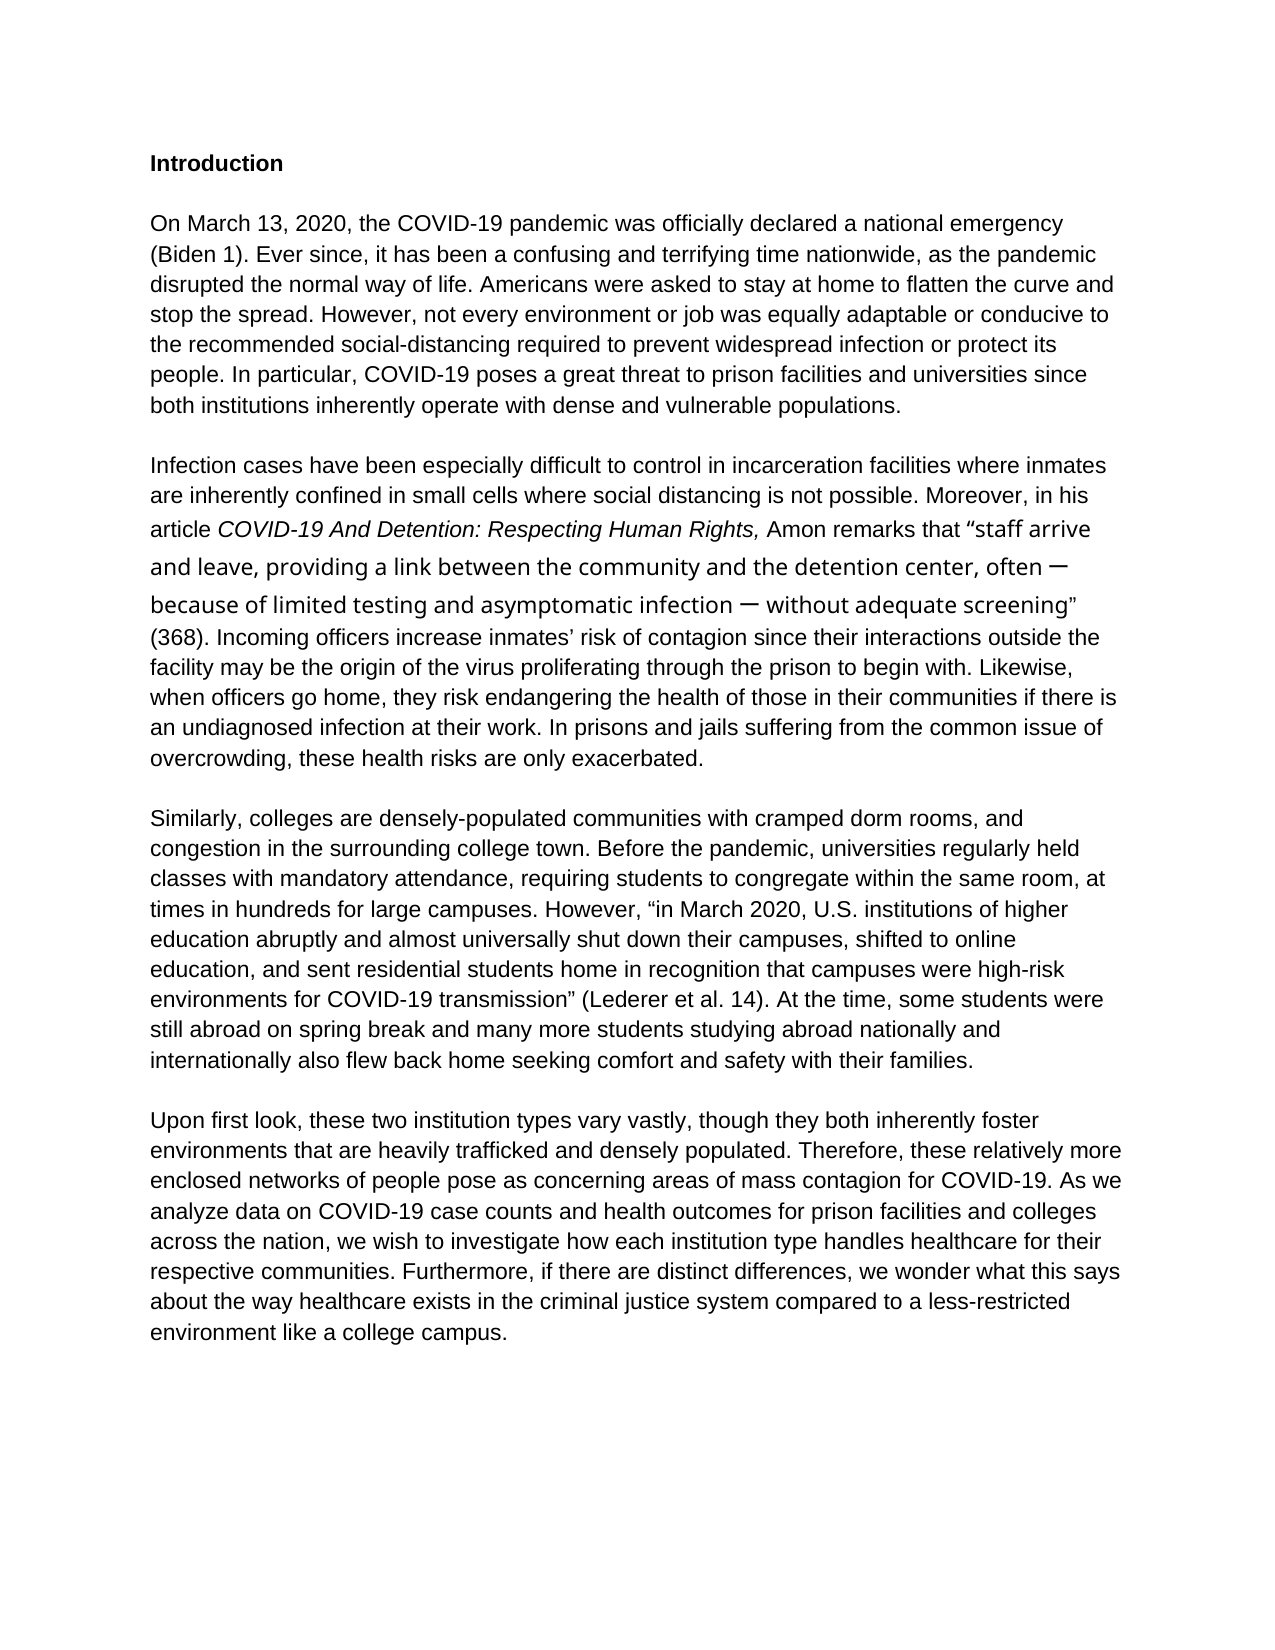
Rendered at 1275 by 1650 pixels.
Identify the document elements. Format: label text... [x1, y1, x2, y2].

text Similarly, colleges are densely-populated communities with cramped dorm rooms, and congestion in the surrounding college town. Before the pandemic, universities regularly held classes with mandatory attendance, requiring students to congregate within the same room, at times in hundreds for large campuses. However, “in March 2020, U.S. institutions of higher education abruptly and almost universally shut down their campuses, shifted to online education, and sent residential students home in recognition that campuses were high-risk environments for COVID-19 transmission” (Lederer et al. 14). At the time, some students were still abroad on spring break and many more students studying abroad nationally and internationally also flew back home seeking comfort and safety with their families. [150, 805, 1125, 1073]
text On March 13, 2020, the COVID-19 pandemic was officially declared a national emergency (Biden 1). Ever since, it has been a confusing and terrifying time nationwide, as the pandemic disrupted the normal way of life. Americans were asked to stay at home to flatten the curve and stop the spread. However, not every environment or job was equally adaptable or conducive to the recommended social-distancing required to prevent widespread infection or protect its people. In particular, COVID-19 poses a great threat to prison facilities and universities since both institutions inherently operate with dense and vulnerable populations. [150, 210, 1125, 418]
text Introduction [150, 150, 1125, 176]
text Upon first look, these two institution types vary vastly, though they both inherently foster environments that are heavily trafficked and densely populated. Therefore, these relatively more enclosed networks of people pose as concerning areas of mass contagion for COVID-19. As we analyze data on COVID-19 case counts and health outcomes for prison facilities and colleges across the nation, we wish to investigate how each institution type handles healthcare for their respective communities. Furthermore, if there are distinct differences, we wonder what this says about the way healthcare exists in the criminal justice system compared to a less-restricted environment like a college campus. [150, 1107, 1125, 1345]
text Infection cases have been especially difficult to control in incarceration facilities where inmates are inherently confined in small cells where social distancing is not possible. Moreover, in his article COVID-19 And Detention: Respecting Human Rights, Amon remarks that ” (368). Incoming officers increase inmates’ risk of contagion since their interactions outside the facility may be the origin of the virus proliferating through the prison to begin with. Likewise, when officers go home, they risk endangering the health of those in their communities if there is an undiagnosed infection at their work. In prisons and jails suffering from the common issue of overcrowding, these health risks are only exacerbated. [150, 452, 1125, 771]
